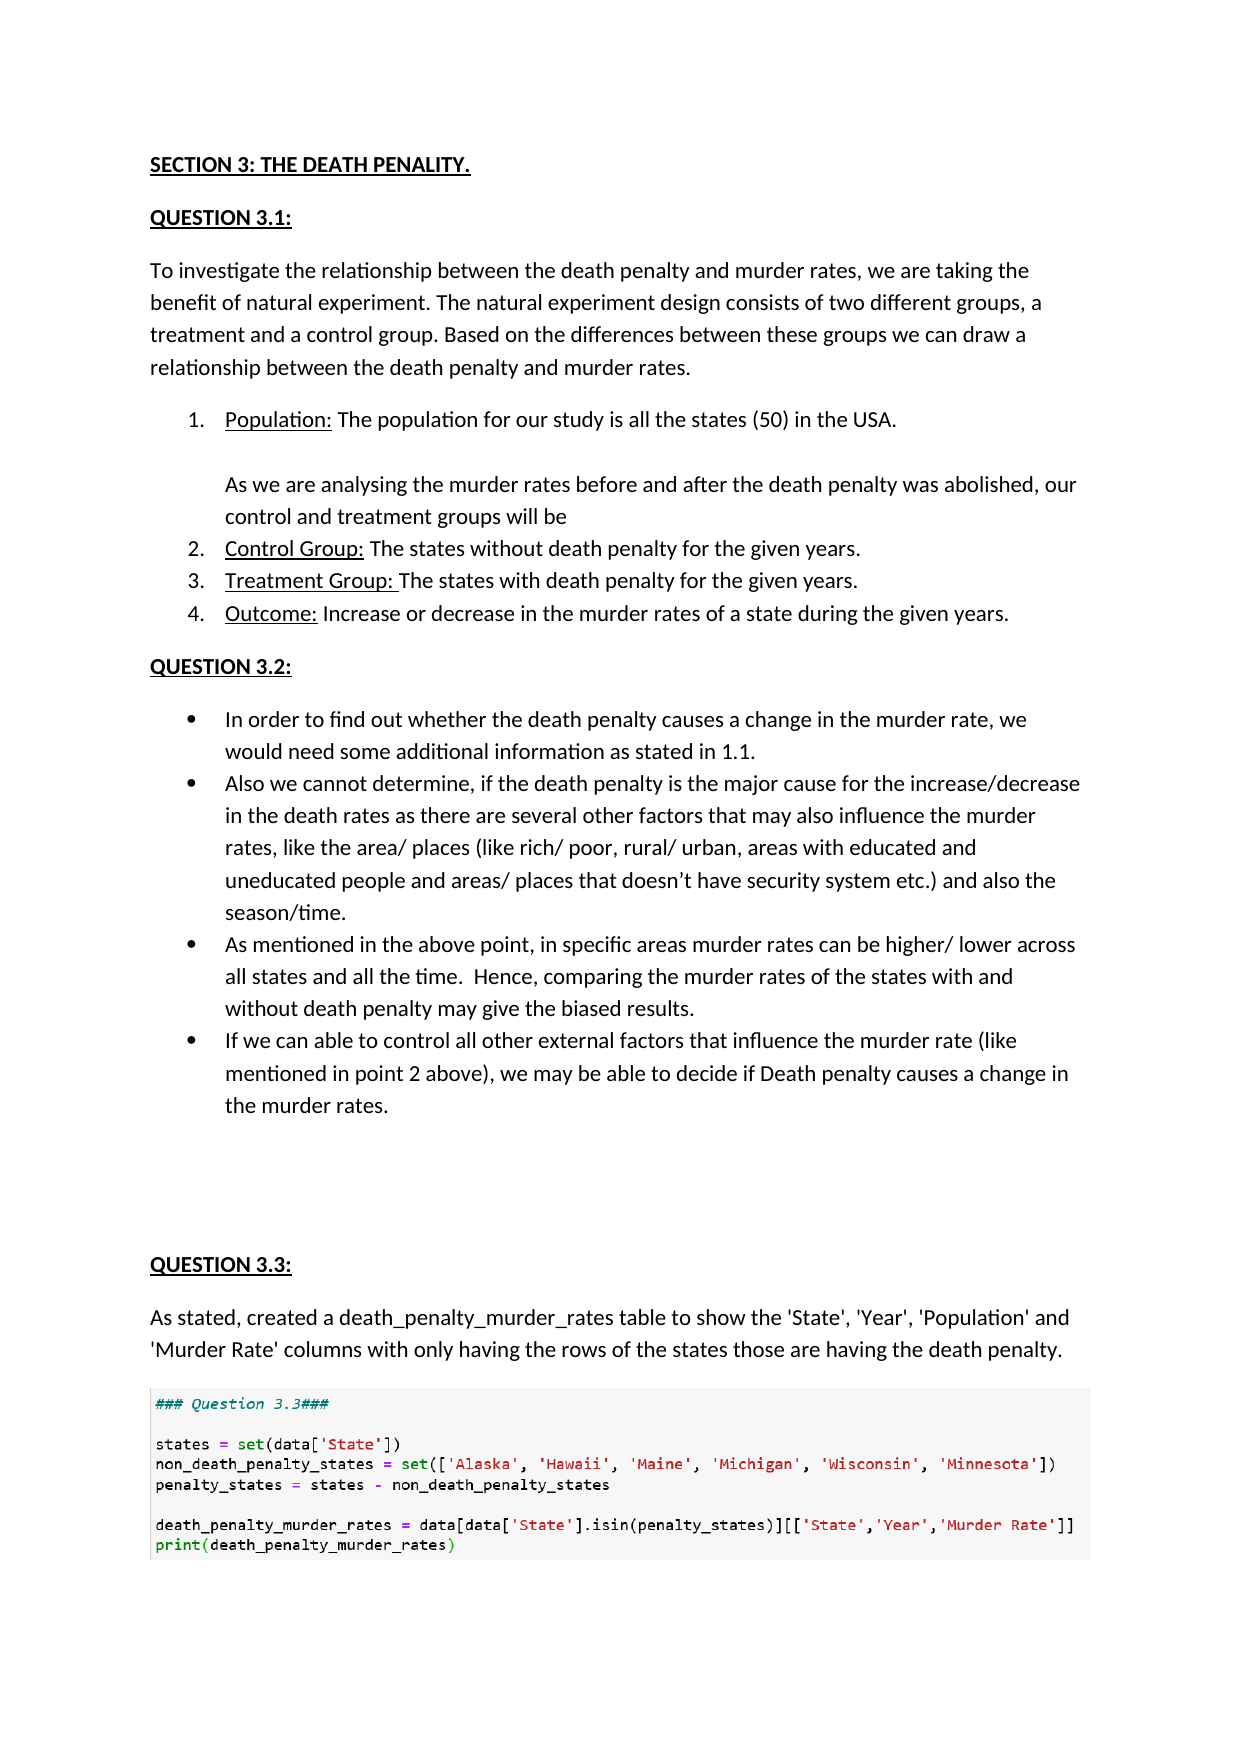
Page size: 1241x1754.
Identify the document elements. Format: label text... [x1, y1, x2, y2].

text QUESTION 3.2: [150, 652, 1090, 680]
list Treatment Group: The states with death penalty for the given years. [187, 567, 1090, 594]
list Outcome: Increase or decrease in the murder rates of a state during the given years. [187, 599, 1090, 627]
list If we can able to control all other external factors that influence the murder rate (like mentioned in point 2 above), we may be able to decide if Death penalty causes a change in the murder rates. [187, 1027, 1090, 1119]
list As mentioned in the above point, in specific areas murder rates can be higher/ lower across all states and all the time. Hence, comparing the murder rates of the states with and without death penalty may give the biased results. [187, 930, 1090, 1022]
list Population: The population for our study is all the states (50) in the USA. [187, 406, 1090, 434]
list In order to find out whether the death penalty causes a change in the murder rate, we would need some additional information as stated in 1.1. [187, 705, 1090, 765]
picture [150, 1388, 1091, 1560]
text QUESTION 3.1: [150, 203, 1090, 231]
text To investigate the relationship between the death penalty and murder rates, we are taking the benefit of natural experiment. The natural experiment design consists of two different groups, a treatment and a control group. Based on the differences between these groups we can draw a relationship between the death penalty and murder rates. [150, 256, 1090, 381]
text SECTION 3: THE DEATH PENALITY. [150, 150, 1090, 178]
text QUESTION 3.3: [150, 1250, 1090, 1278]
list As we are analysing the murder rates before and after the death penalty was abolished, our control and treatment groups will be [225, 470, 1090, 530]
list Control Group: The states without death penalty for the given years. [187, 534, 1090, 562]
text As stated, created a death_penalty_murder_rates table to show the 'State', 'Year', 'Population' and 'Murder Rate' columns with only having the rows of the states those are having the death penalty. [150, 1303, 1090, 1363]
list Also we cannot determine, if the death penalty is the major cause for the increase/decrease in the death rates as there are several other factors that may also influence the murder rates, like the area/ places (like rich/ poor, rural/ urban, areas with educated and uneducated people and areas/ places that doesn’t have security system etc.) and also the season/time. [187, 769, 1090, 926]
